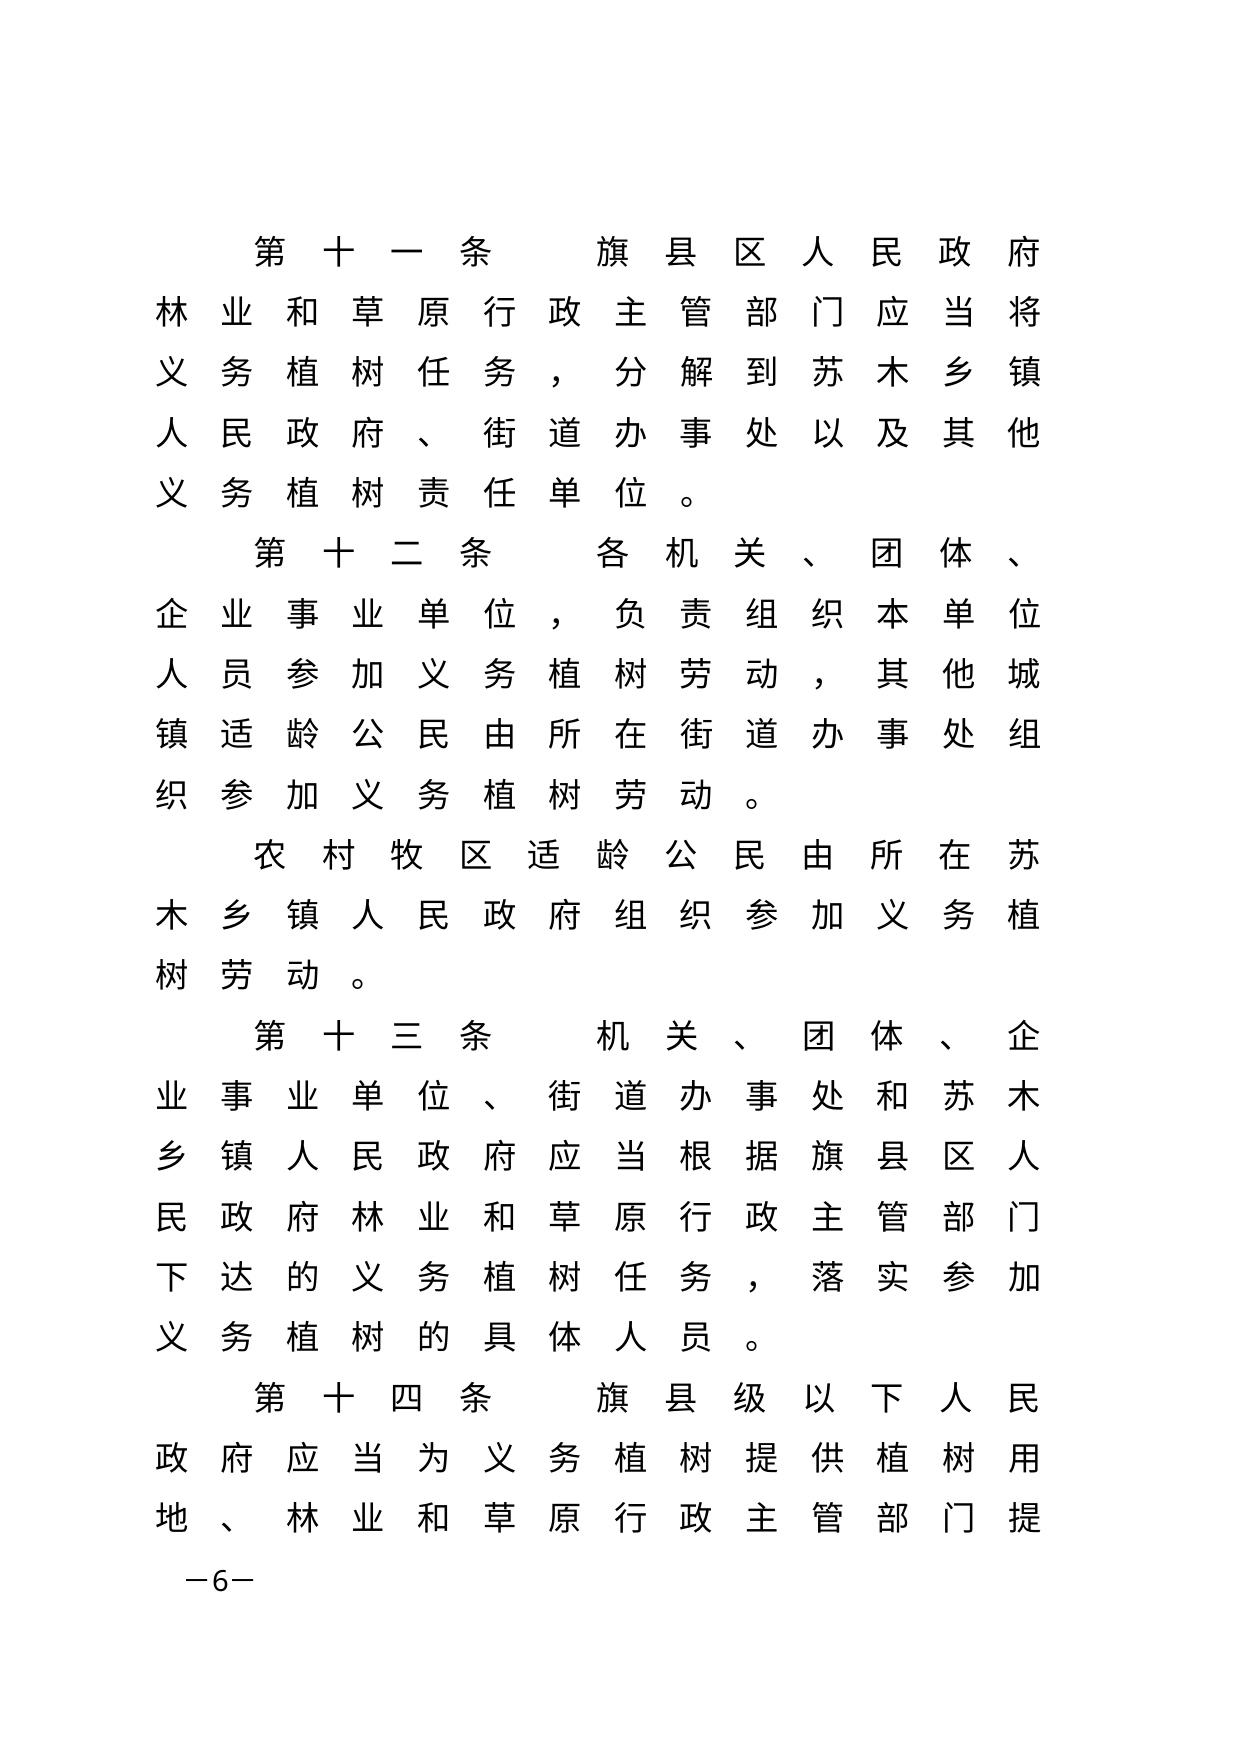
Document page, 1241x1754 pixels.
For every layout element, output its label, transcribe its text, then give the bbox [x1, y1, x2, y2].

text 农村牧区适龄公民由所在苏木乡镇人民政府组织参加义务植树劳动。 [155, 823, 1073, 1003]
text 第十四条 旗县级以下人民政府应当为义务植树提供植树用地、林业和草原行政主管部门提供种苗供应，并保证种苗质量。 [155, 1365, 1073, 1546]
text 第十二条 各机关、团体、企业事业单位，负责组织本单位人员参加义务植树劳动，其他城镇适龄公民由所在街道办事处组织参加义务植树劳动。 [155, 521, 1073, 823]
text 第十一条 旗县区人民政府林业和草原行政主管部门应当将义务植树任务，分解到苏木乡镇人民政府、街道办事处以及其他义务植树责任单位。 [155, 219, 1073, 521]
text 第十三条 机关、团体、企业事业单位、街道办事处和苏木乡镇人民政府应当根据旗县区人民政府林业和草原行政主管部门下达的义务植树任务，落实参加义务植树的具体人员。 [155, 1003, 1073, 1365]
